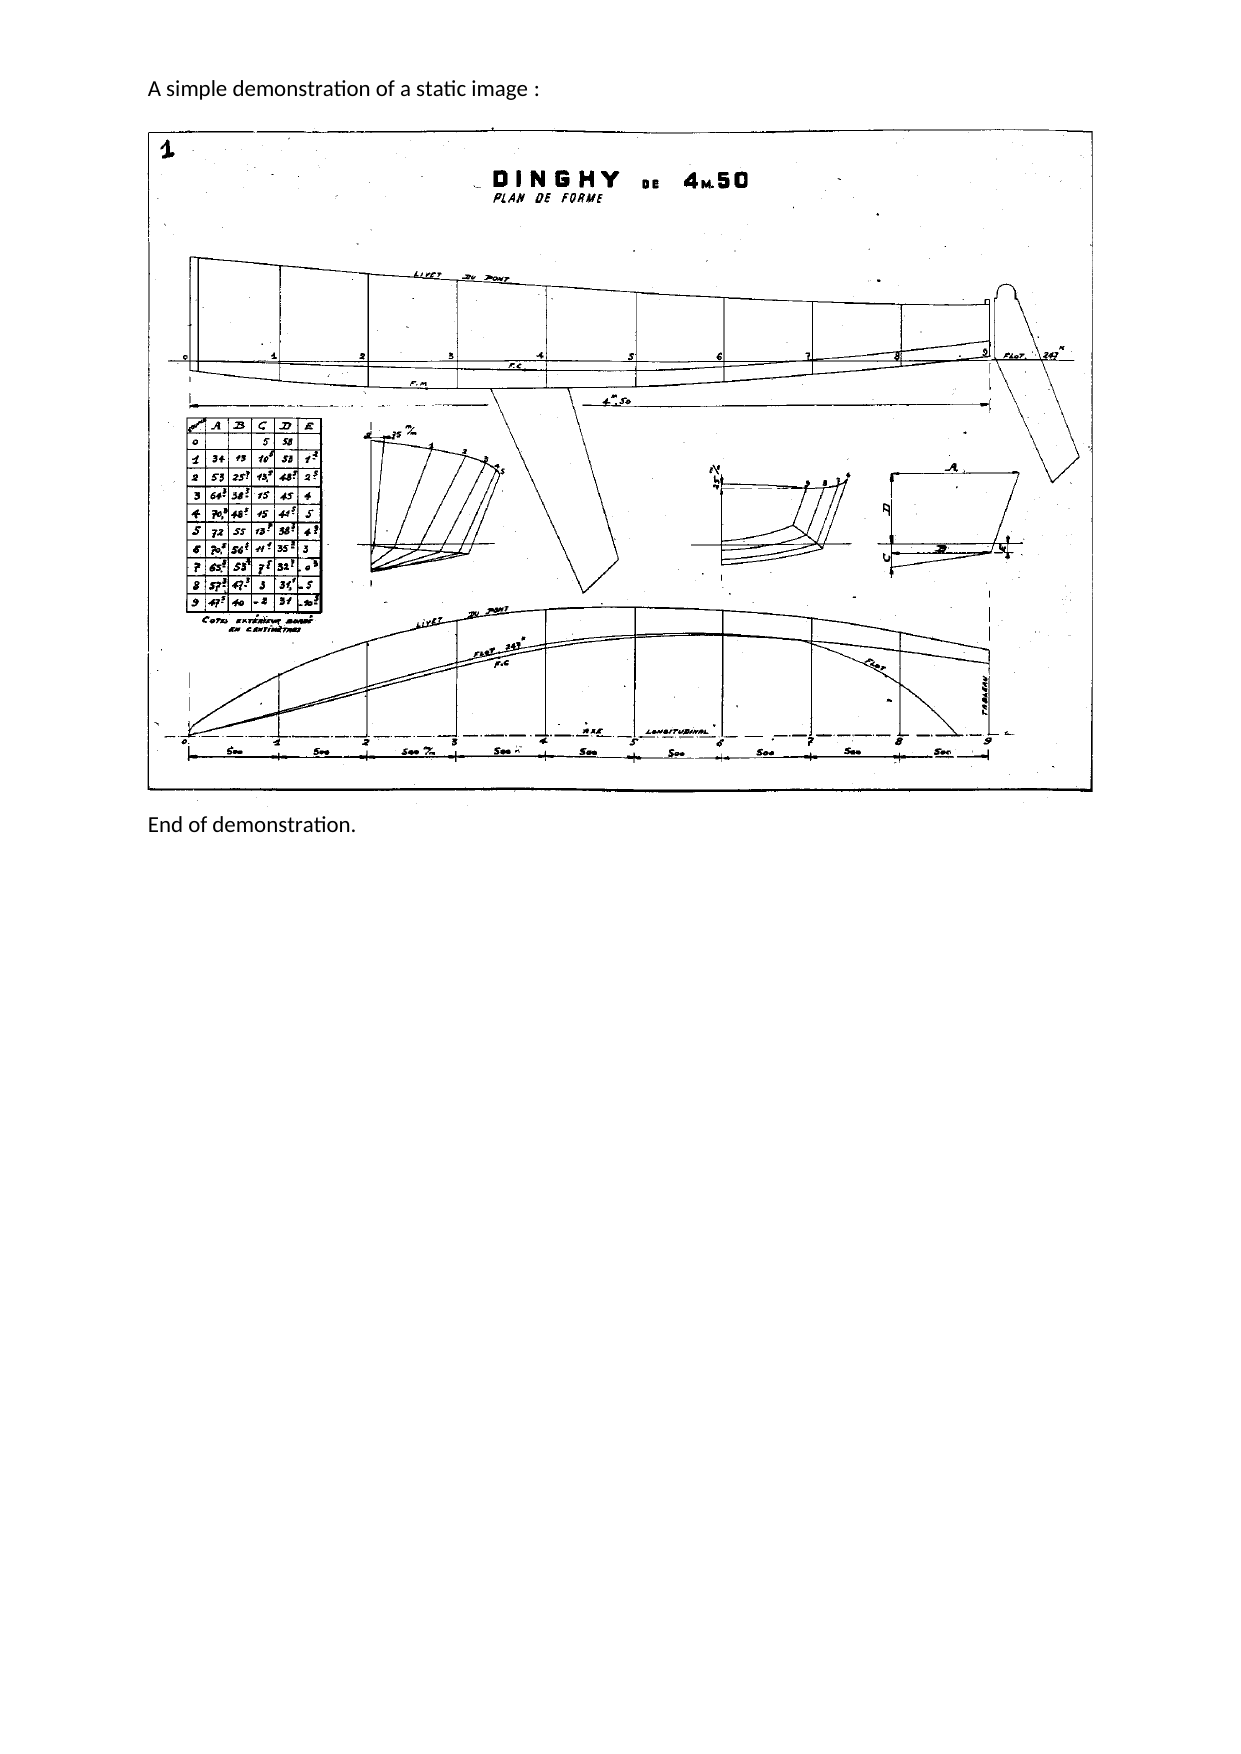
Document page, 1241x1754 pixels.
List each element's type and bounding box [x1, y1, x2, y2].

picture [147, 126, 1093, 807]
